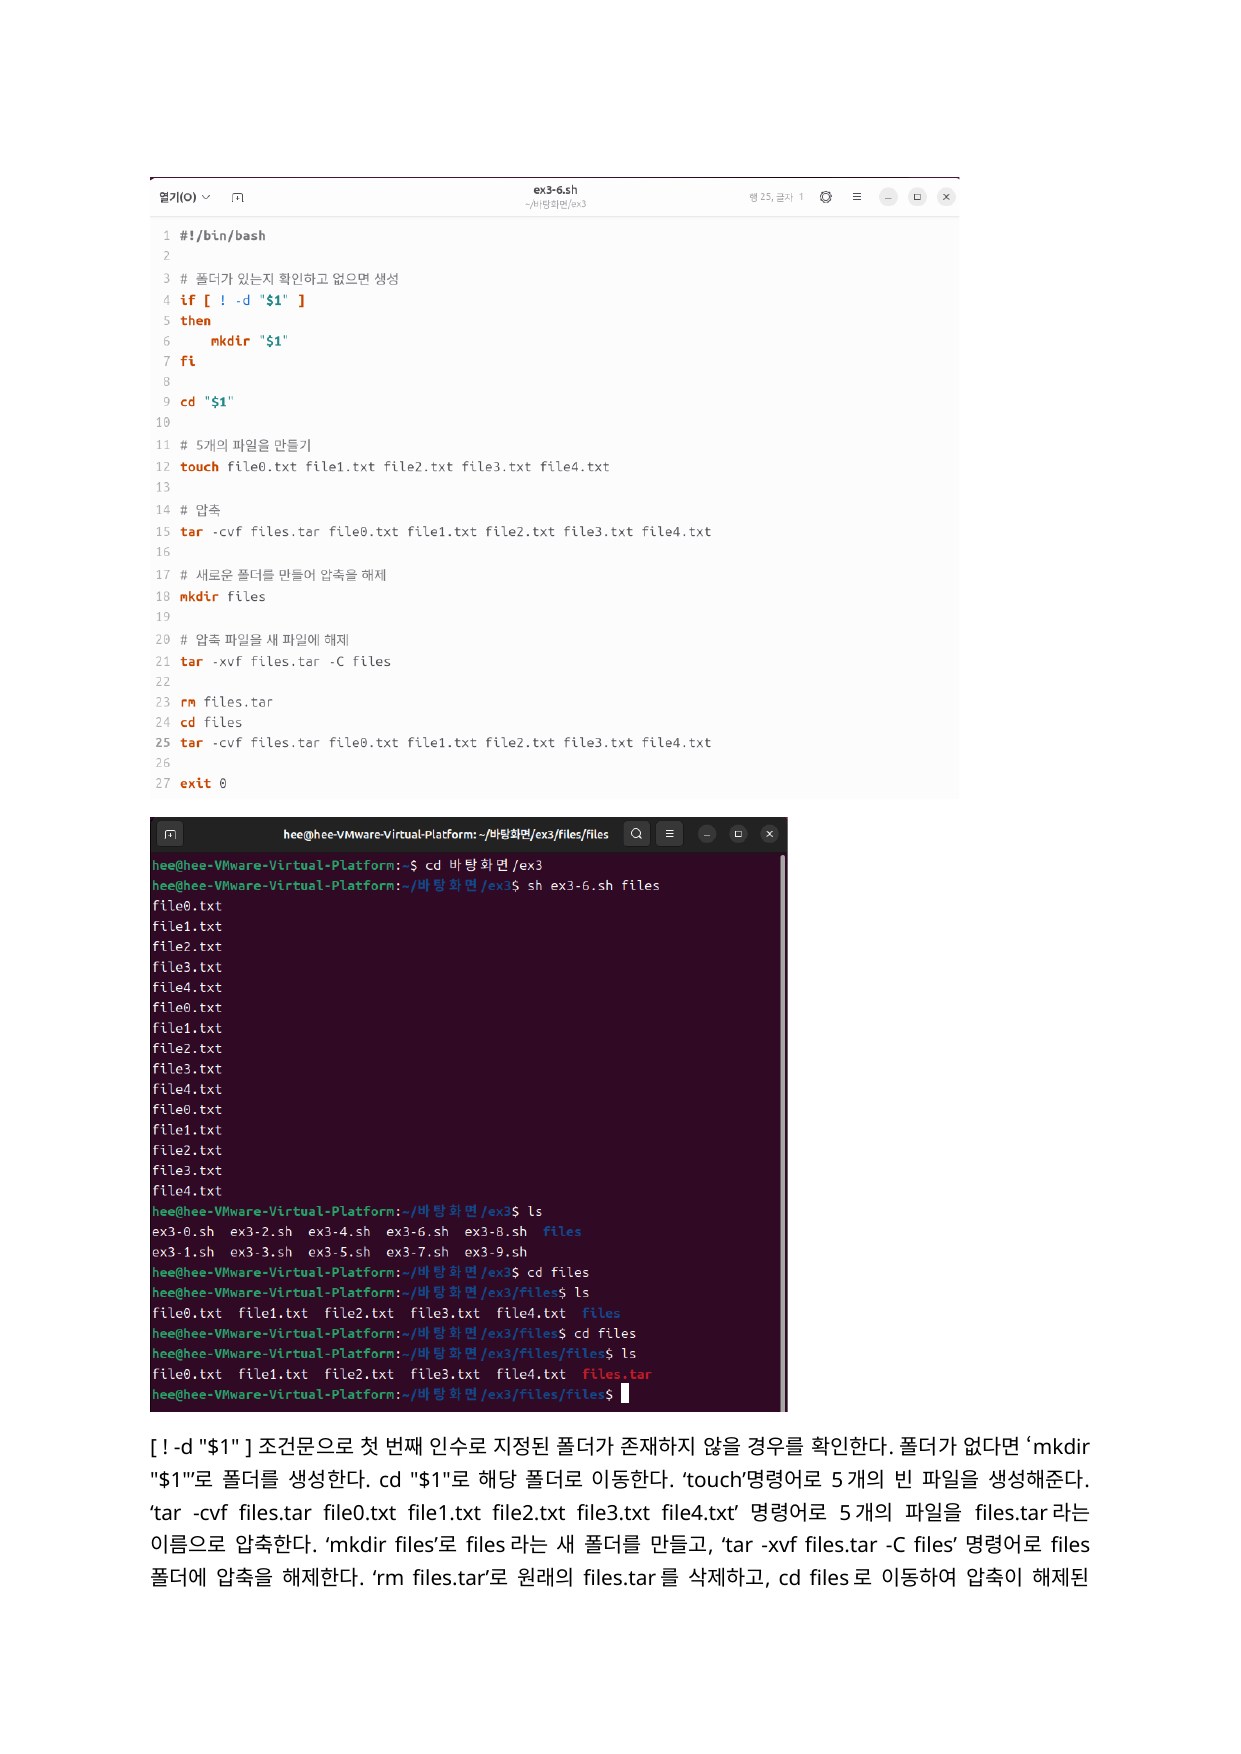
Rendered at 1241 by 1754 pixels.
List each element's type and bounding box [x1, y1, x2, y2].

picture [150, 177, 960, 799]
picture [150, 817, 788, 1412]
text [150, 1431, 1090, 1592]
